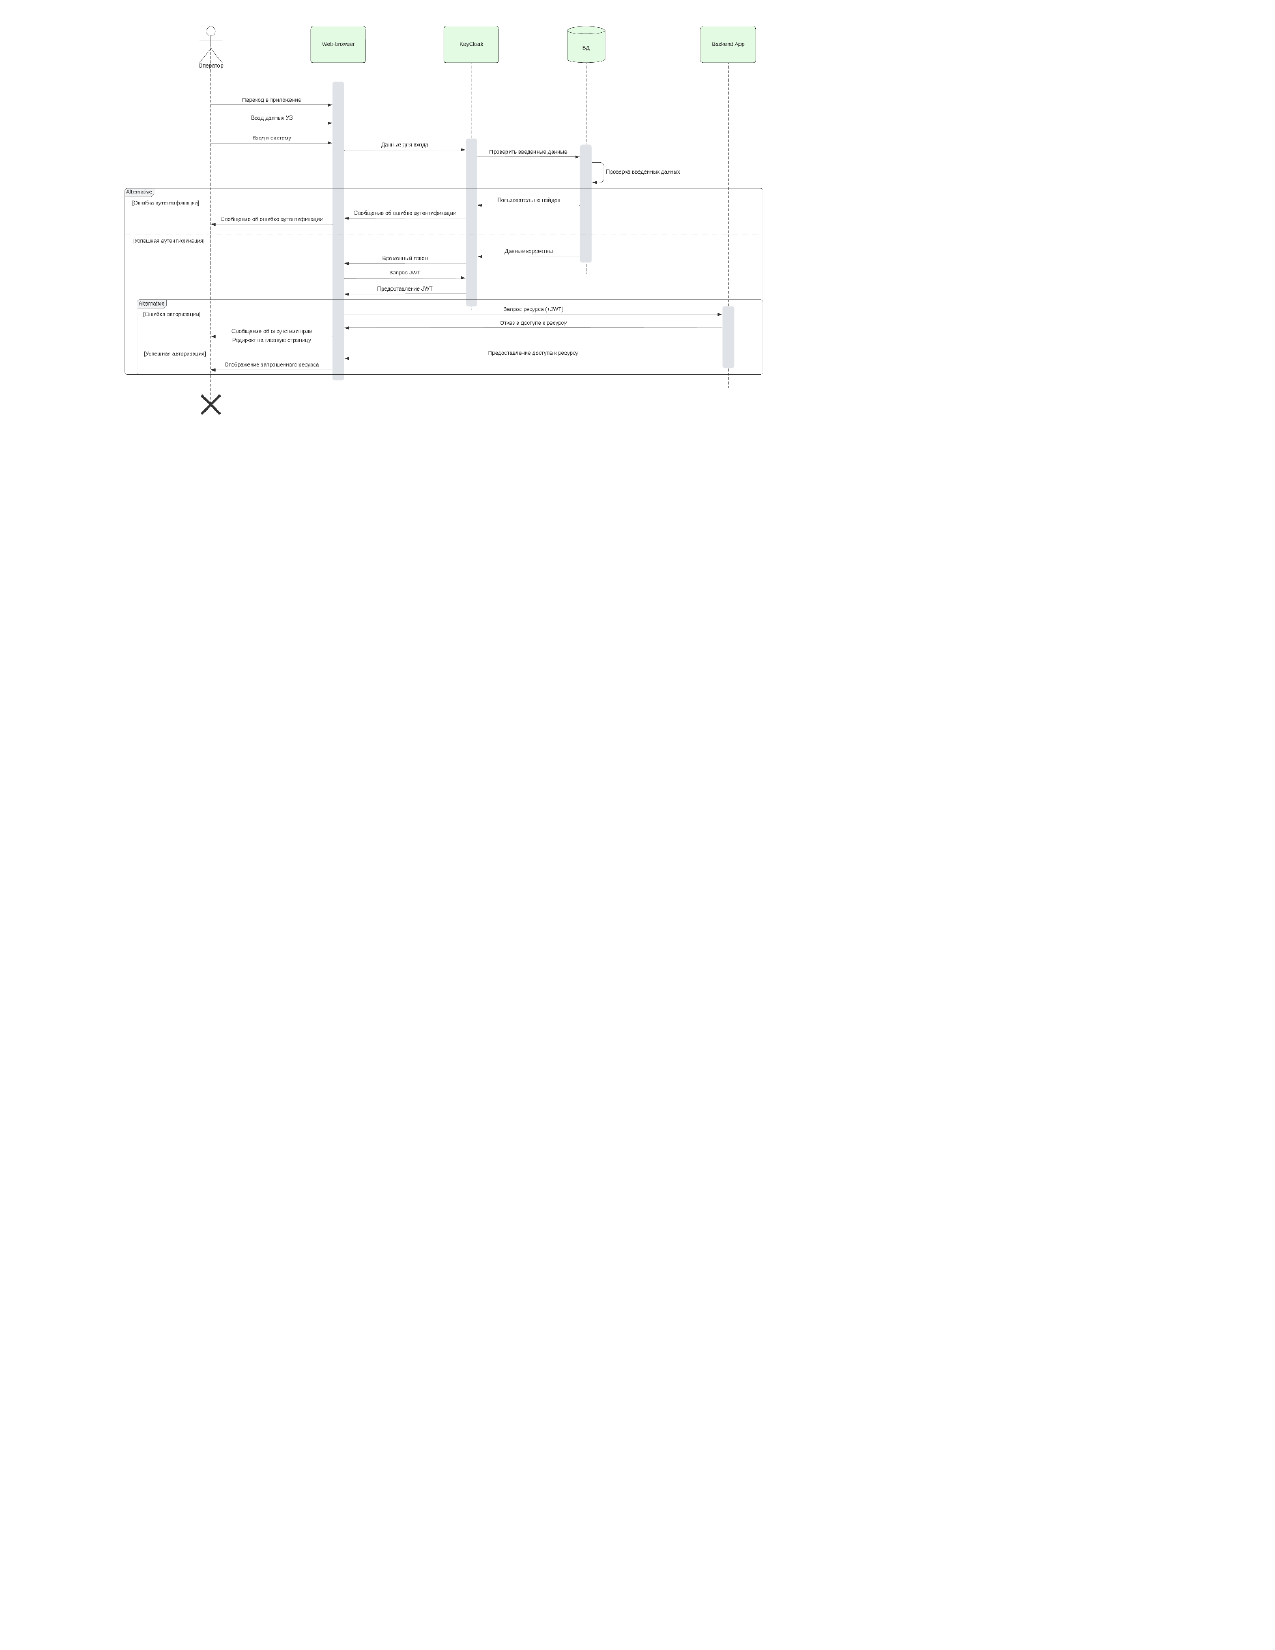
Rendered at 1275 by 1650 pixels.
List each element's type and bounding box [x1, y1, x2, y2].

picture [118, 14, 1158, 436]
